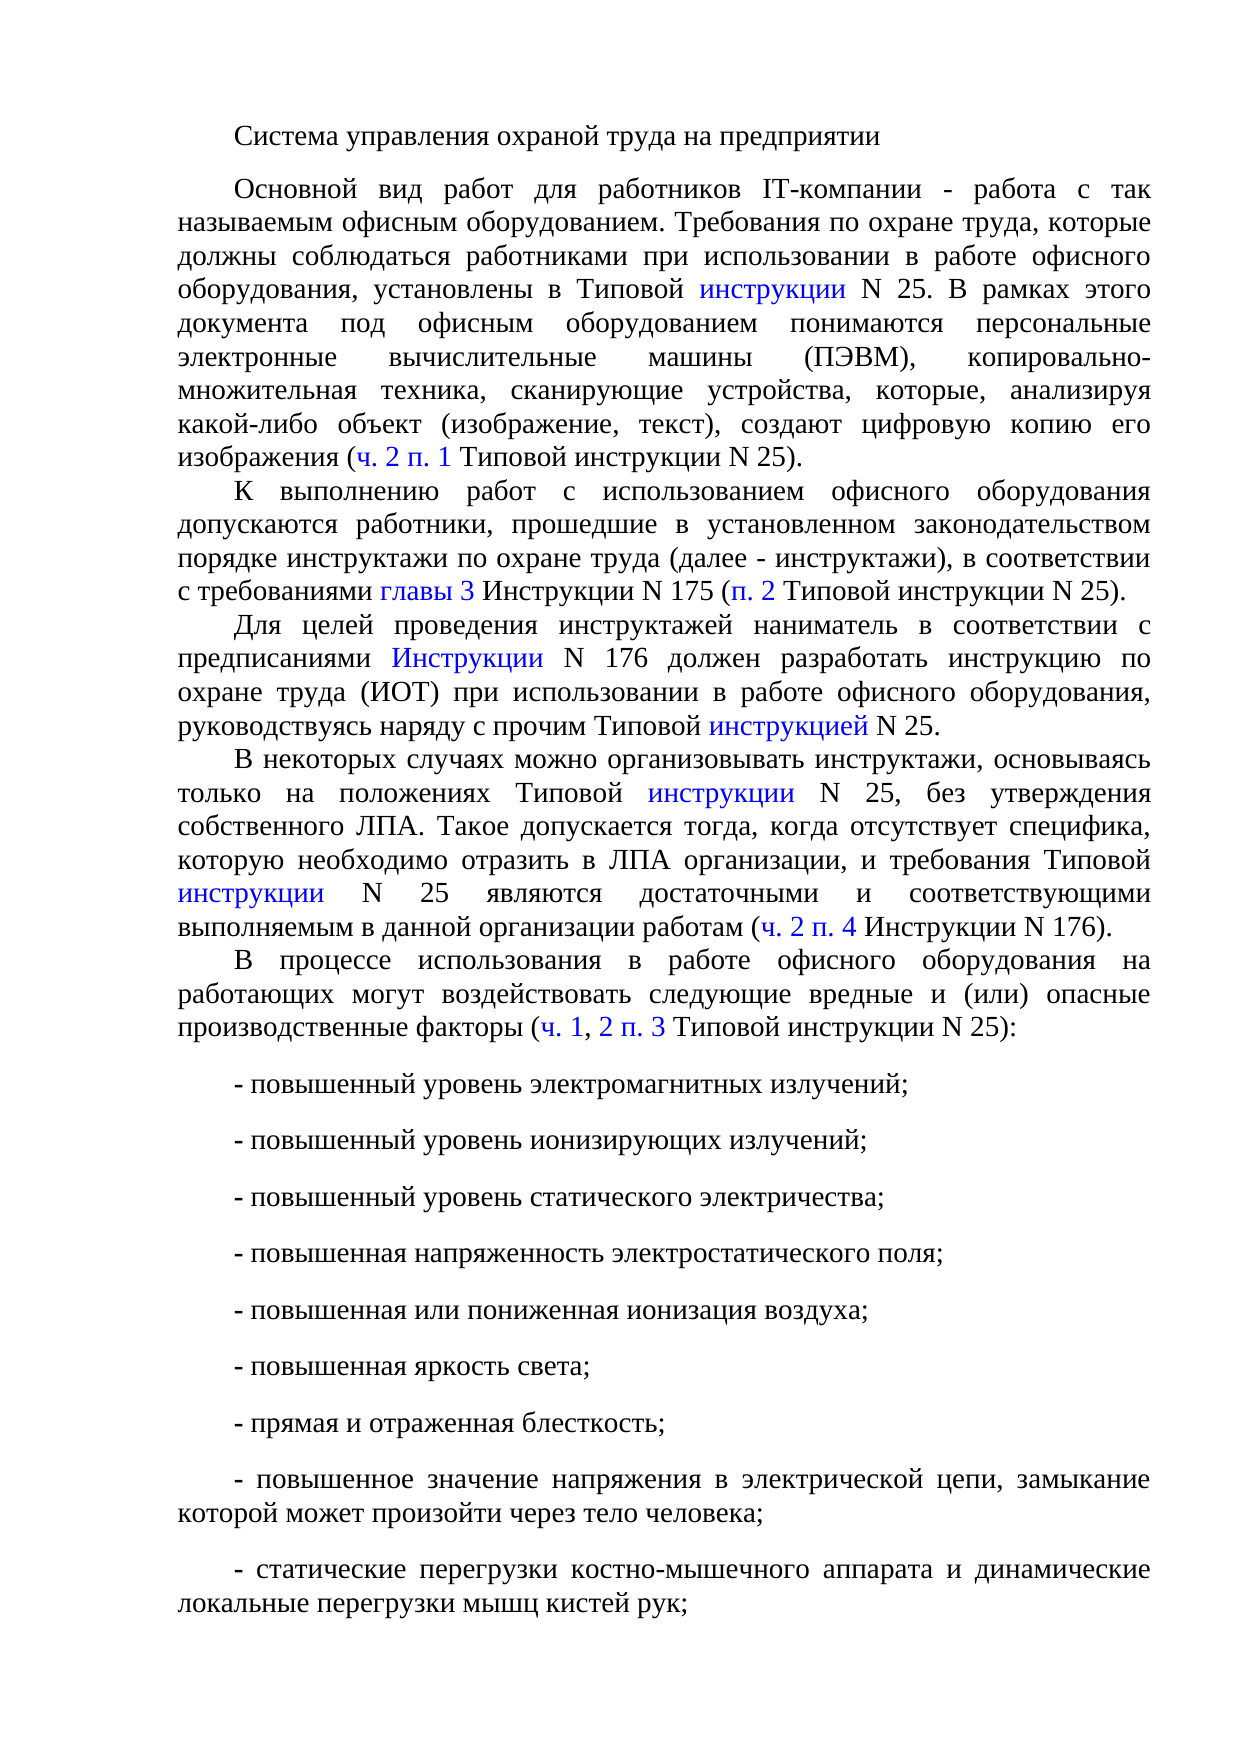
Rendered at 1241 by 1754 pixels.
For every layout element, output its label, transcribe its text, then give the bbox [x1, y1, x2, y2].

text В процессе использования в работе офисного оборудования на работающих могут воздействовать следующие вредные и (или) опасные производственные факторы (ч. 1, 2 п. 3 Типовой инструкции N 25): [177, 942, 1152, 1043]
text К выполнению работ с использованием офисного оборудования допускаются работники, прошедшие в установленном законодательством порядке инструктажи по охране труда (далее - инструктажи), в соответствии с требованиями главы 3 Инструкции N 175 (п. 2 Типовой инструкции N 25). [177, 473, 1152, 607]
text - статические перегрузки костно-мышечного аппарата и динамические локальные перегрузки мышц кистей рук; [177, 1551, 1152, 1618]
text - повышенное значение напряжения в электрической цепи, замыкание которой может произойти через тело человека; [177, 1461, 1152, 1528]
text - повышенная напряженность электростатического поля; [177, 1235, 1152, 1269]
text - прямая и отраженная блесткость; [177, 1405, 1152, 1438]
text - повышенный уровень электромагнитных излучений; [177, 1066, 1152, 1099]
text Основной вид работ для работников IT-компании - работа с так называемым офисным оборудованием. Требования по охране труда, которые должны соблюдаться работниками при использовании в работе офисного оборудования, установлены в Типовой инструкции N 25. В рамках этого документа под офисным оборудованием понимаются персональные электронные вычислительные машины (ПЭВМ), копировально-множительная техника, сканирующие устройства, которые, анализируя какой-либо объект (изображение, текст), создают цифровую копию его изображения (ч. 2 п. 1 Типовой инструкции N 25). [177, 171, 1152, 473]
text - повышенный уровень ионизирующих излучений; [177, 1122, 1152, 1156]
text - повышенная или пониженная ионизация воздуха; [177, 1292, 1152, 1325]
text Для целей проведения инструктажей наниматель в соответствии с предписаниями Инструкции N 176 должен разработать инструкцию по охране труда (ИОТ) при использовании в работе офисного оборудования, руководствуясь наряду с прочим Типовой инструкцией N 25. [177, 607, 1152, 741]
text - повышенная яркость света; [177, 1348, 1152, 1382]
text - повышенный уровень статического электричества; [177, 1179, 1152, 1212]
text В некоторых случаях можно организовывать инструктажи, основываясь только на положениях Типовой инструкции N 25, без утверждения собственного ЛПА. Такое допускается тогда, когда отсутствует специфика, которую необходимо отразить в ЛПА организации, и требования Типовой инструкции N 25 являются достаточными и соответствующими выполняемым в данной организации работам (ч. 2 п. 4 Инструкции N 176). [177, 741, 1152, 942]
text Система управления охраной труда на предприятии [177, 118, 1152, 152]
